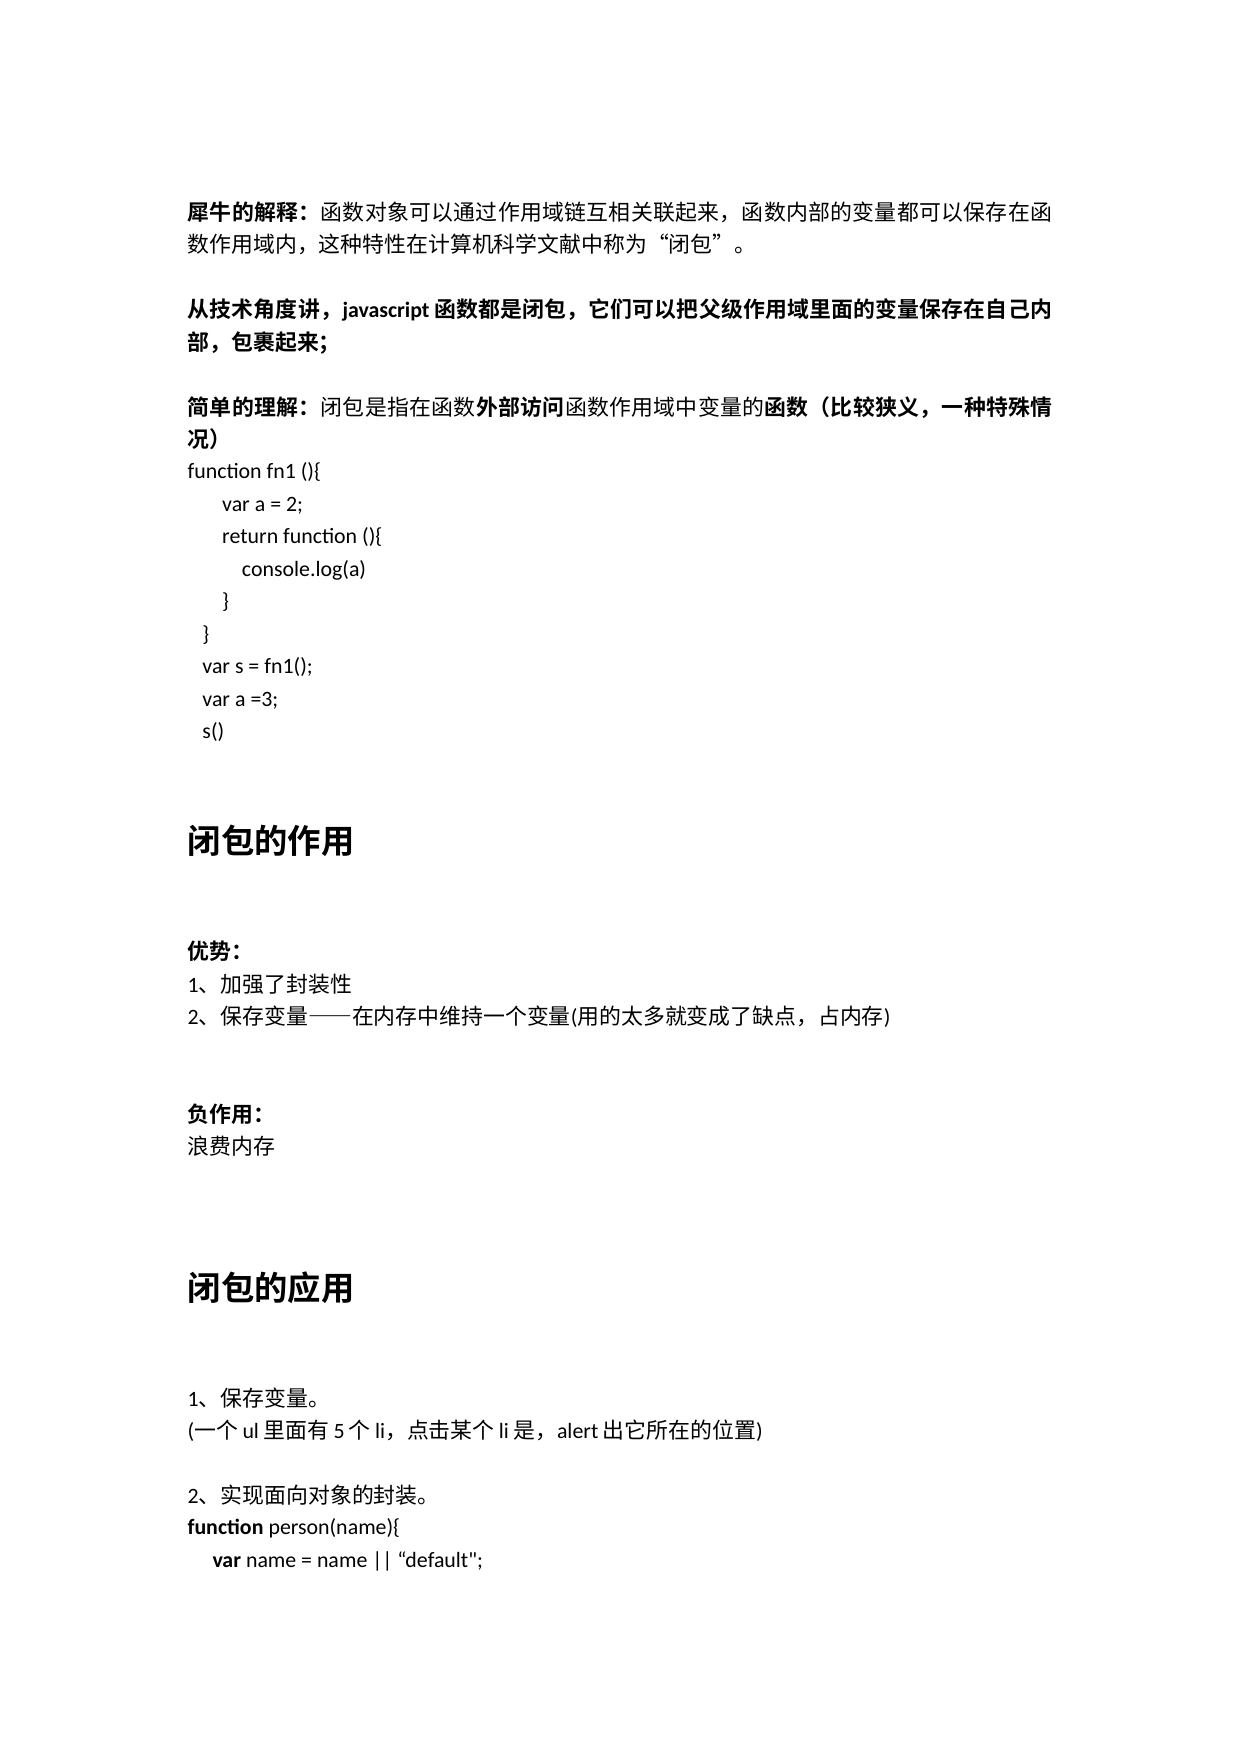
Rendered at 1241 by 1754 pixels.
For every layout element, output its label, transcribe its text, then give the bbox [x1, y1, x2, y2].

text 简单的理解：闭包是指在函数外部访问函数作用域中变量的函数（比较狭义，一种特殊情况） [187, 389, 1053, 454]
text 负作用： [187, 1096, 1053, 1129]
text 犀牛的解释：函数对象可以通过作用域链互相关联起来，函数内部的变量都可以保存在函数作用域内，这种特性在计算机科学文献中称为“闭包”。 [187, 194, 1053, 259]
text 2、实现面向对象的封装。 [187, 1478, 1053, 1511]
text 优势： [187, 934, 1053, 966]
text 从技术角度讲，javascript函数都是闭包，它们可以把父级作用域里面的变量保存在自己内部，包裹起来； [187, 292, 1053, 357]
text 浪费内存 [187, 1129, 1053, 1161]
subtitle 闭包的作用 [187, 807, 1053, 872]
text 1、加强了封装性 [187, 966, 1053, 999]
text (一个ul里面有5个li，点击某个li是，alert出它所在的位置) [187, 1413, 1053, 1446]
text 1、保存变量。 [187, 1381, 1053, 1413]
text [187, 1511, 1053, 1576]
subtitle 闭包的应用 [187, 1253, 1053, 1318]
text function fn1 (){ var a = 2; return function (){ console.log(a) } } var s = fn1(); var a =3; s() [187, 454, 1053, 747]
text 2、保存变量——在内存中维持一个变量(用的太多就变成了缺点，占内存) [187, 999, 1053, 1031]
